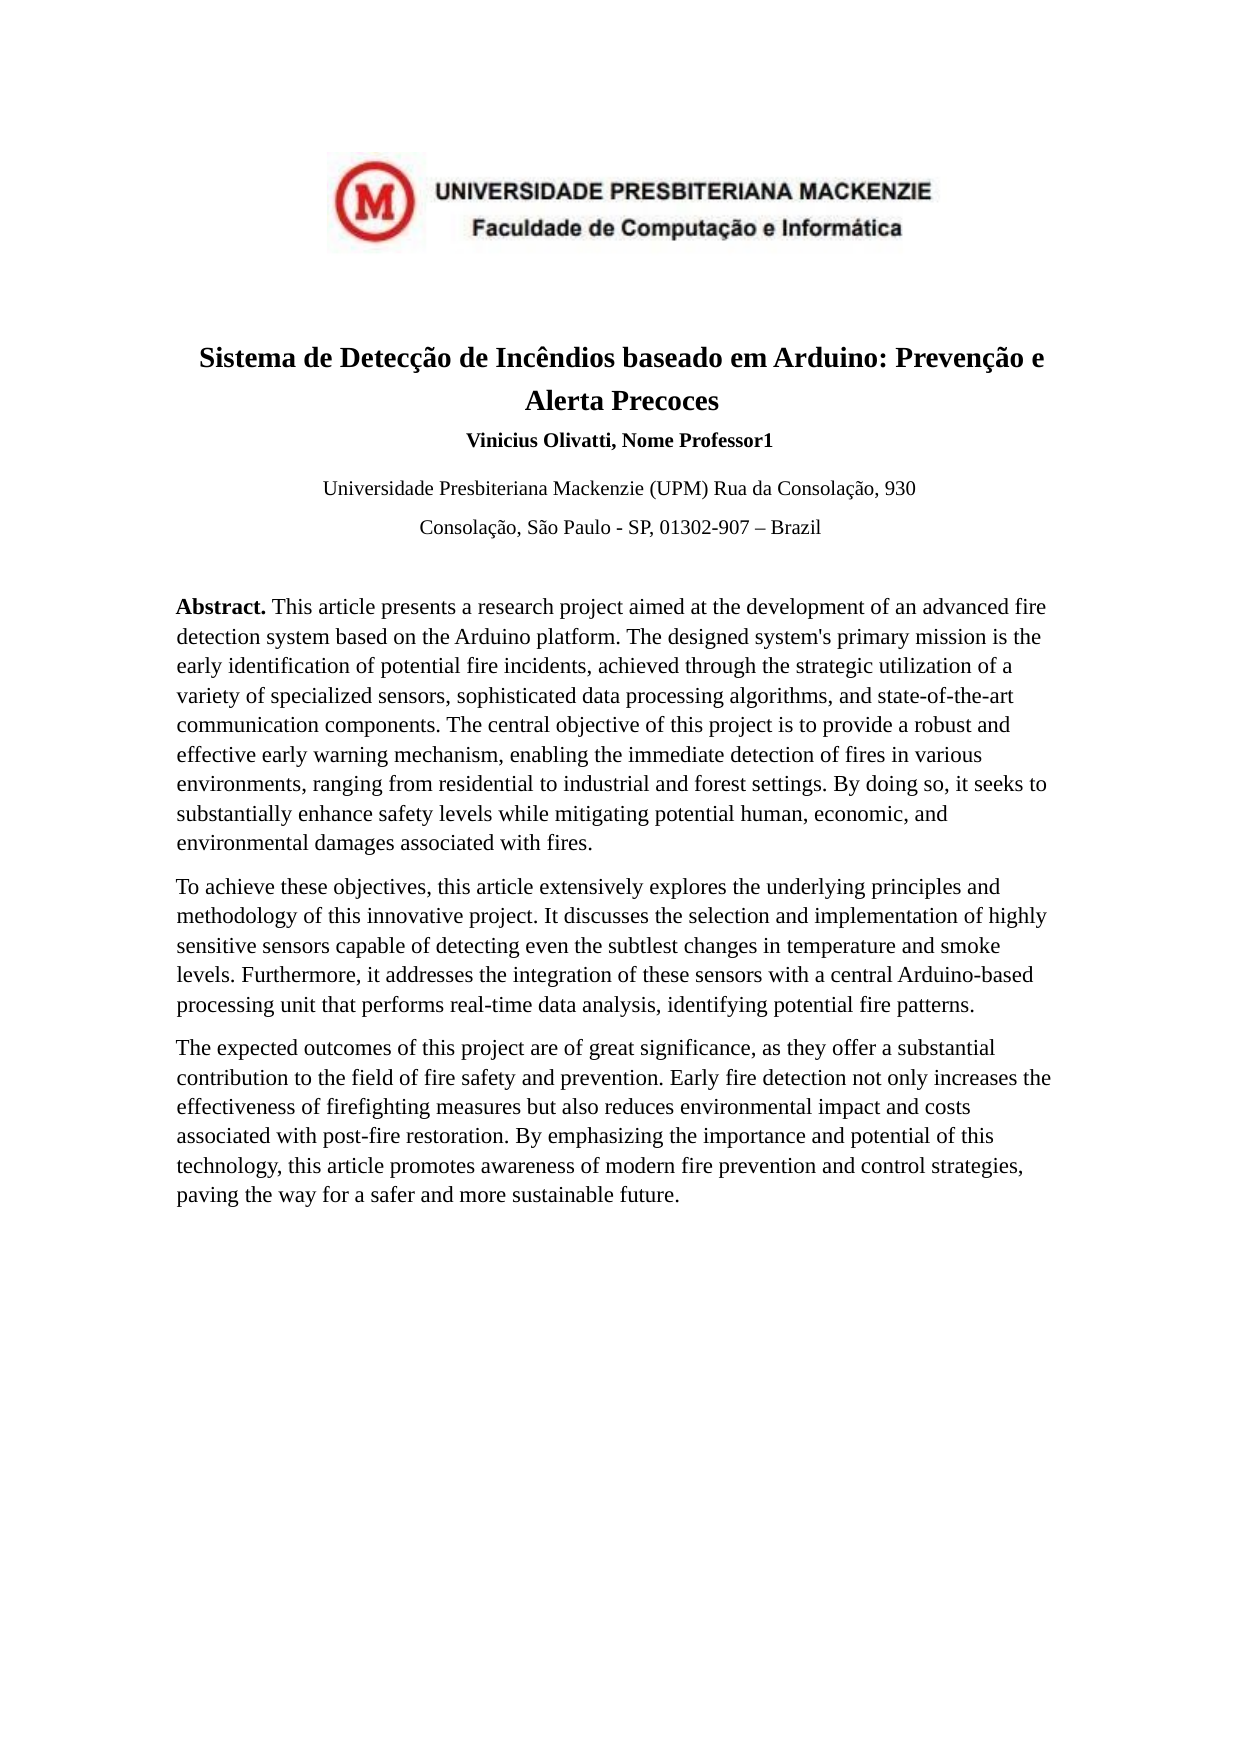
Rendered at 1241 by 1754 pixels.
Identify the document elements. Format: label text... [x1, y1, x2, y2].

text Sistema de Detecção de Incêndios baseado em Arduino: Prevenção e Alerta Precoces [176, 341, 1068, 417]
text Universidade Presbiteriana Mackenzie (UPM) Rua da Consolação, 930 [176, 475, 1063, 499]
text Consolação, São Paulo - SP, 01302-907 – Brazil [176, 515, 1065, 539]
text Vinicius Olivatti, Nome Professor1 [176, 428, 1064, 452]
text Abstract. This article presents a research project aimed at the development of an advanced fire detection system based on the Arduino platform. The designed system's primary mission is the early identification of potential fire incidents, achieved through the strategic utilization of a variety of specialized sensors, sophisticated data processing algorithms, and state-of-the-art communication components. The central objective of this project is to provide a robust and effective early warning mechanism, enabling the immediate detection of fires in various environments, ranging from residential to industrial and forest settings. By doing so, it seeks to substantially enhance safety levels while mitigating potential human, economic, and environmental damages associated with fires. [175, 593, 1061, 856]
text To achieve these objectives, this article extensively explores the underlying principles and methodology of this innovative project. It discusses the selection and implementation of highly sensitive sensors capable of detecting even the subtlest changes in temperature and smoke levels. Furthermore, it addresses the integration of these sensors with a central Arduino-based processing unit that performs real-time data analysis, identifying potential fire patterns. [175, 873, 1061, 1017]
text The expected outcomes of this project are of great significance, as they offer a substantial contribution to the field of fire safety and prevention. Early fire detection not only increases the effectiveness of firefighting measures but also reduces environmental impact and costs associated with post-fire restoration. By emphasizing the importance and potential of this technology, this article promotes awareness of modern fire prevention and control strategies, paving the way for a safer and more sustainable future. [175, 1034, 1061, 1208]
picture [326, 152, 948, 263]
